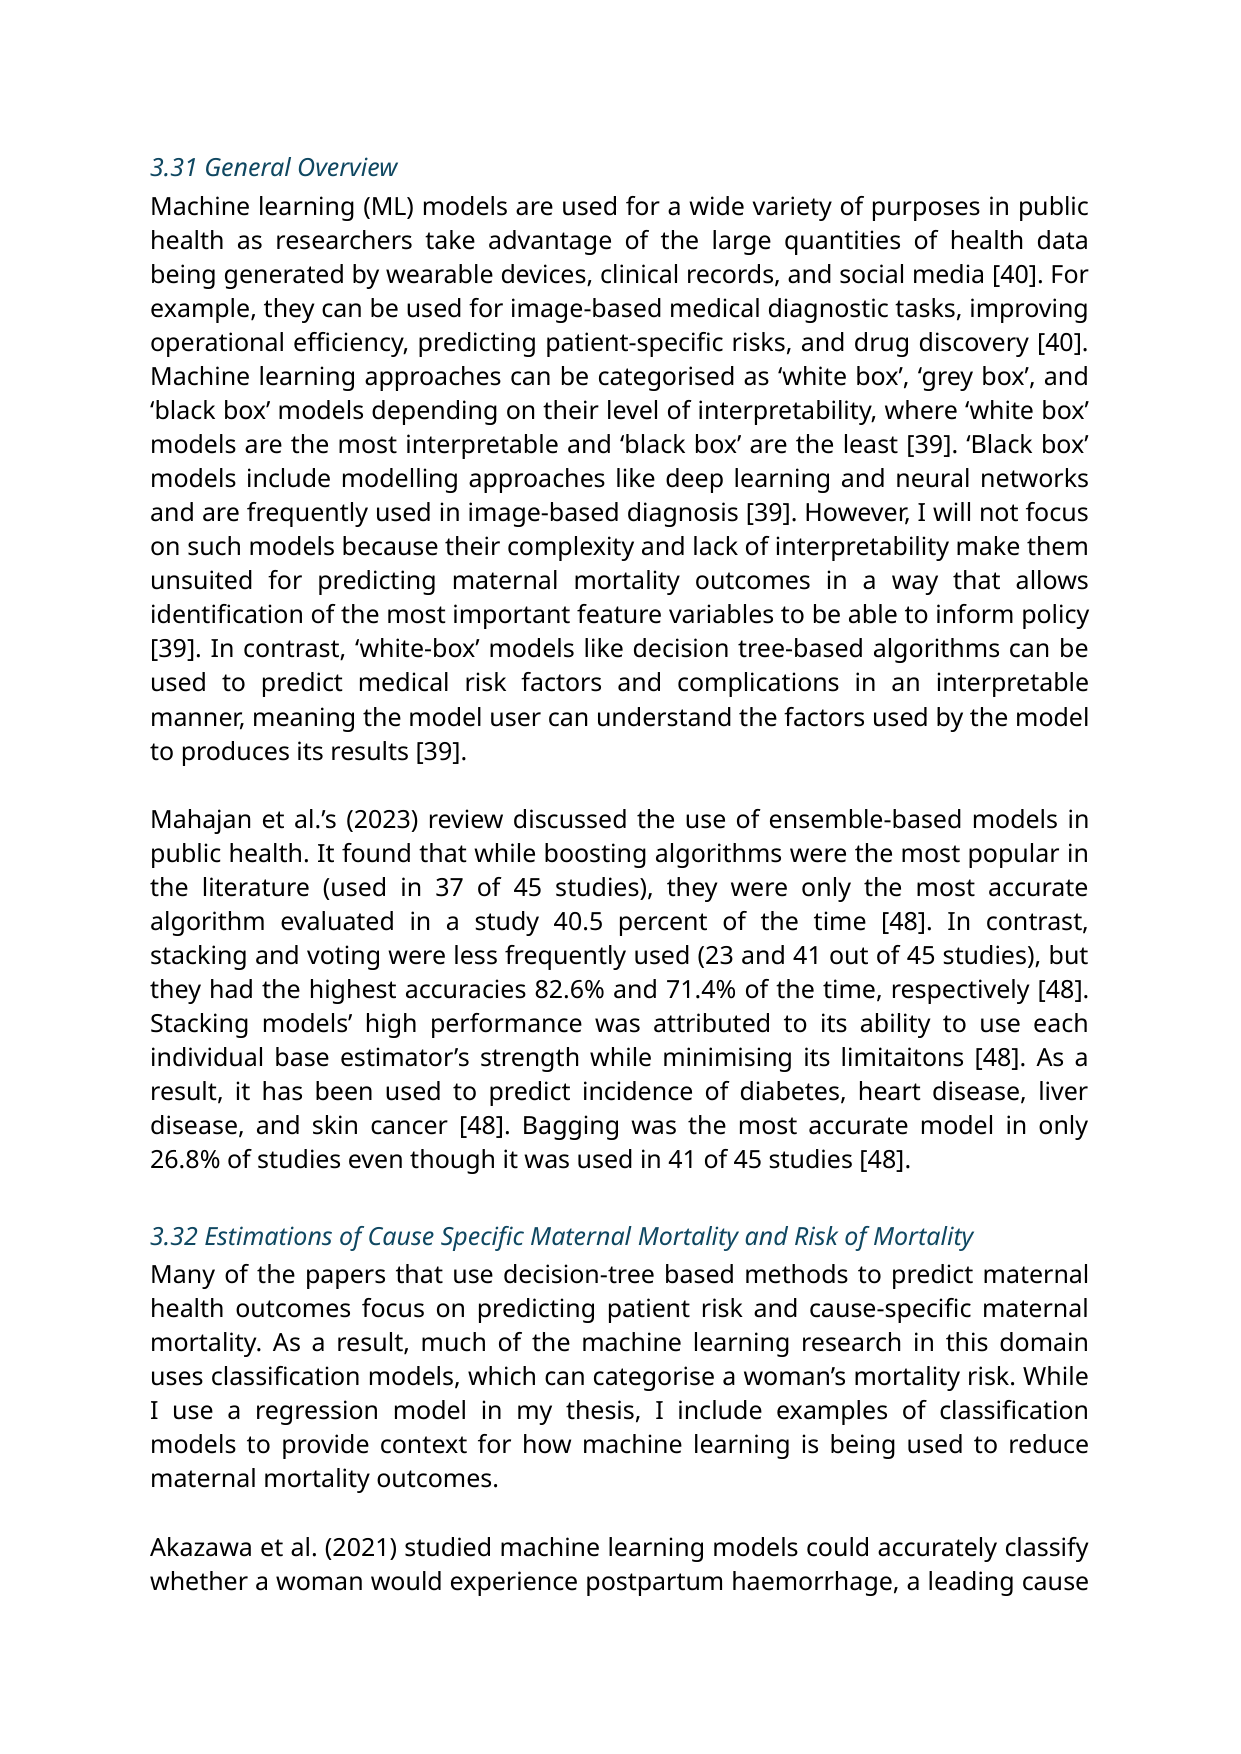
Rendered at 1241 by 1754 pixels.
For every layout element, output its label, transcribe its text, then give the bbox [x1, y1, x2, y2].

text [150, 1529, 1090, 1597]
subtitle 3.31 General Overview [150, 150, 1090, 184]
text Mahajan et al.’s (2023) review discussed the use of ensemble-based models in public health. It found that while boosting algorithms were the most popular in the literature (used in 37 of 45 studies), they were only the most accurate algorithm evaluated in a study 40.5 percent of the time [48]. In contrast, stacking and voting were less frequently used (23 and 41 out of 45 studies), but they had the highest accuracies 82.6% and 71.4% of the time, respectively [48]. Stacking models’ high performance was attributed to its ability to use each individual base estimator’s strength while minimising its limitaitons [48]. As a result, it has been used to predict incidence of diabetes, heart disease, liver disease, and skin cancer [48]. Bagging was the most accurate model in only 26.8% of studies even though it was used in 41 of 45 studies [48]. [150, 801, 1090, 1176]
text Many of the papers that use decision-tree based methods to predict maternal health outcomes focus on predicting patient risk and cause-specific maternal mortality. As a result, much of the machine learning research in this domain uses classification models, which can categorise a woman’s mortality risk. While I use a regression model in my thesis, I include examples of classification models to provide context for how machine learning is being used to reduce maternal mortality outcomes. [150, 1257, 1090, 1495]
text Machine learning (ML) models are used for a wide variety of purposes in public health as researchers take advantage of the large quantities of health data being generated by wearable devices, clinical records, and social media [40]. For example, they can be used for image-based medical diagnostic tasks, improving operational efficiency, predicting patient-specific risks, and drug discovery [40]. Machine learning approaches can be categorised as ‘white box’, ‘grey box’, and ‘black box’ models depending on their level of interpretability, where ‘white box’ models are the most interpretable and ‘black box’ are the least [39]. ‘Black box’ models include modelling approaches like deep learning and neural networks and are frequently used in image-based diagnosis [39]. However, I will not focus on such models because their complexity and lack of interpretability make them unsuited for predicting maternal mortality outcomes in a way that allows identification of the most important feature variables to be able to inform policy [39]. In contrast, ‘white-box’ models like decision tree-based algorithms can be used to predict medical risk factors and complications in an interpretable manner, meaning the model user can understand the factors used by the model to produces its results [39]. [150, 188, 1090, 767]
subtitle 3.32 Estimations of Cause Specific Maternal Mortality and Risk of Mortality [150, 1218, 1090, 1252]
